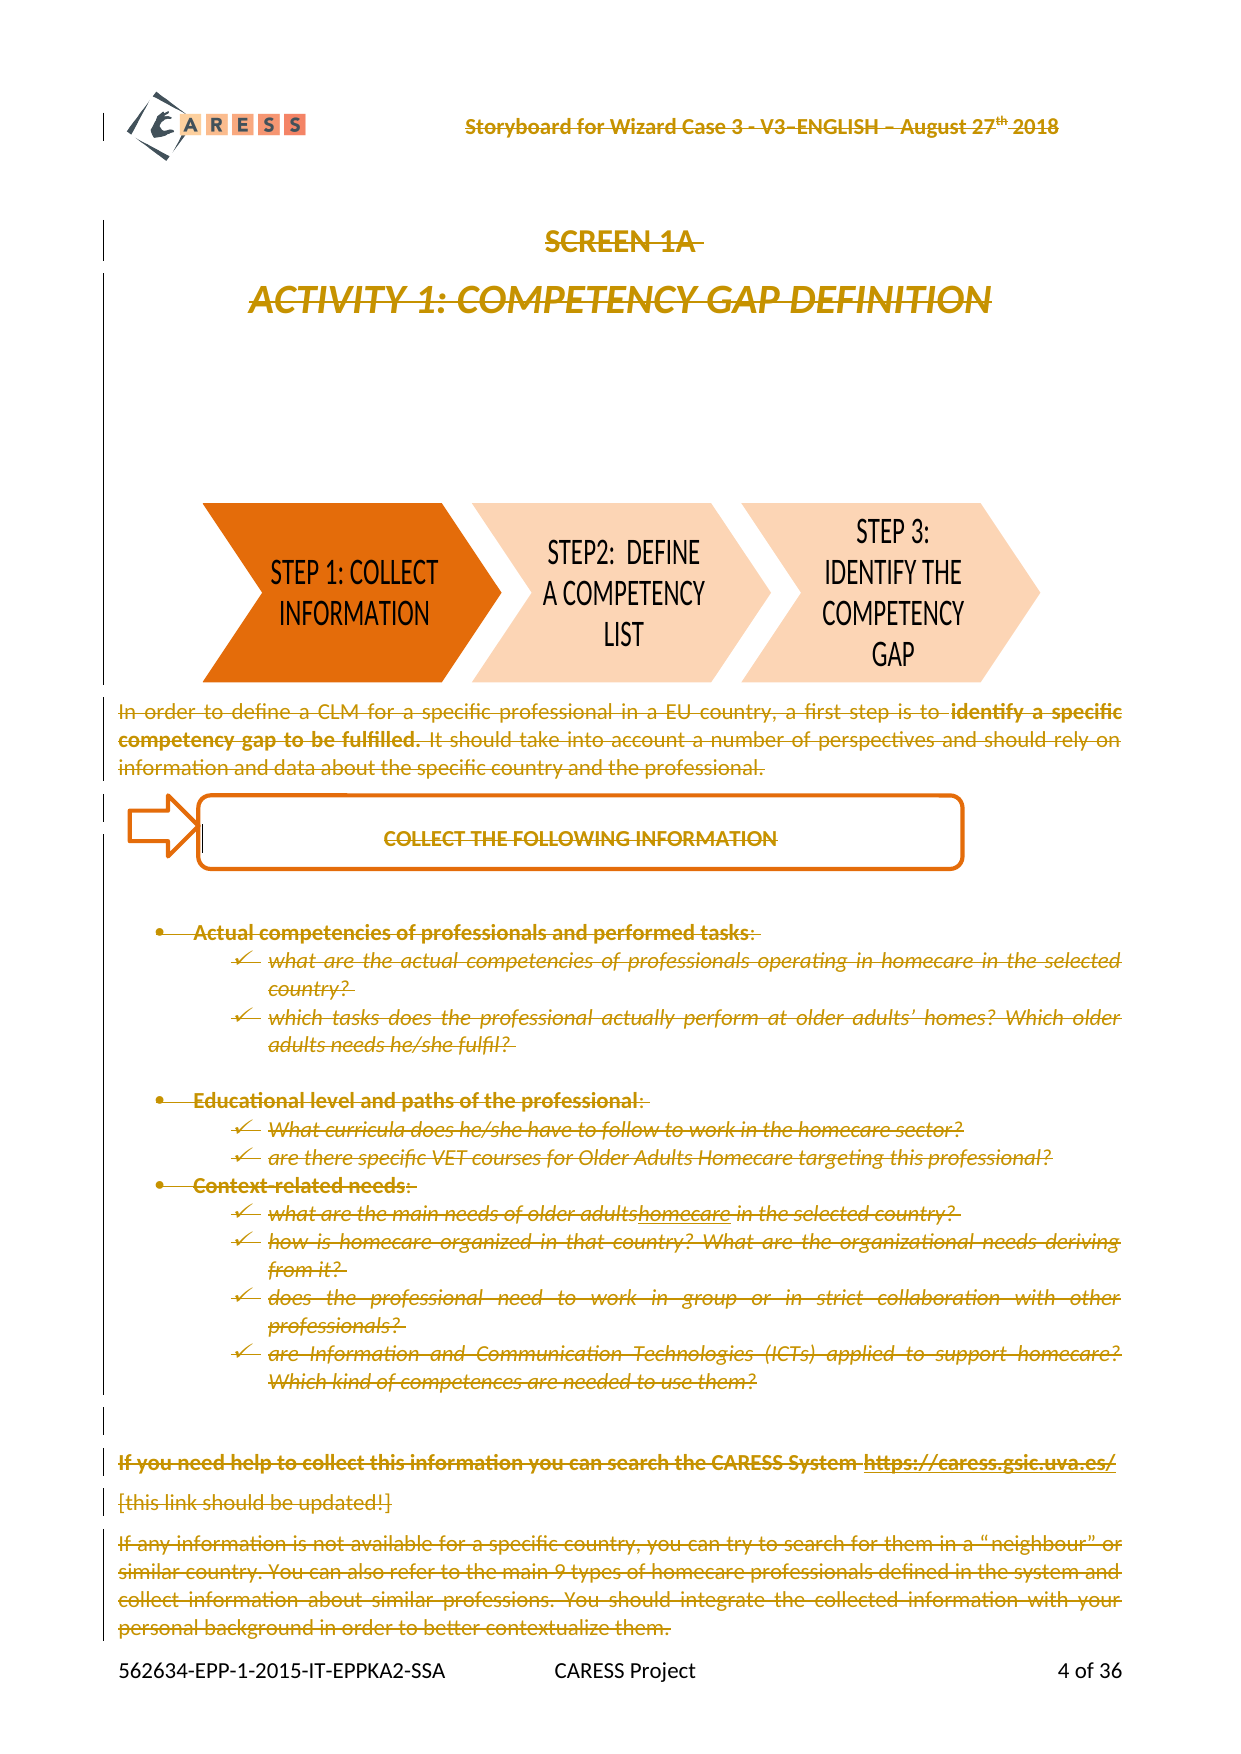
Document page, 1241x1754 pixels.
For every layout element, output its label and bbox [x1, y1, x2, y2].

picture [118, 86, 314, 167]
